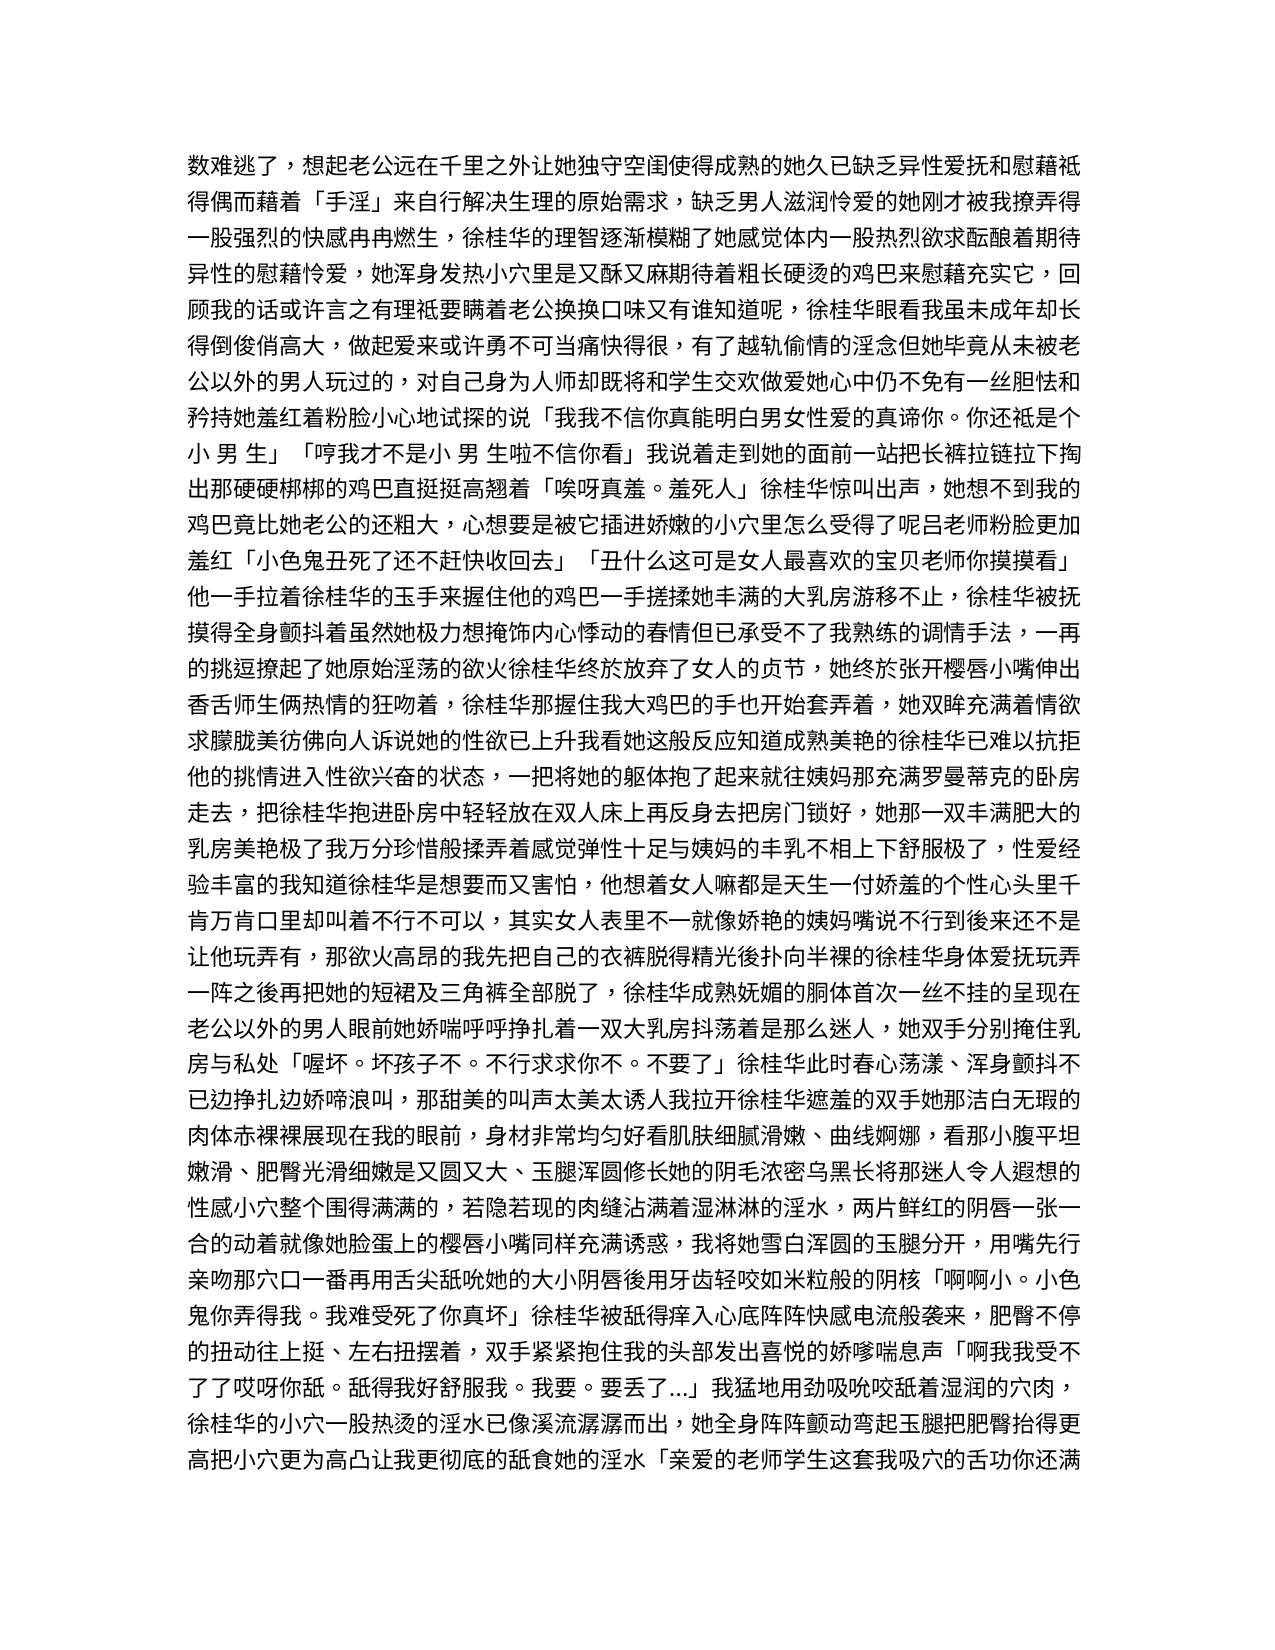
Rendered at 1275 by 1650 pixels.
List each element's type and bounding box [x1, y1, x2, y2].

text [187, 150, 1087, 1475]
